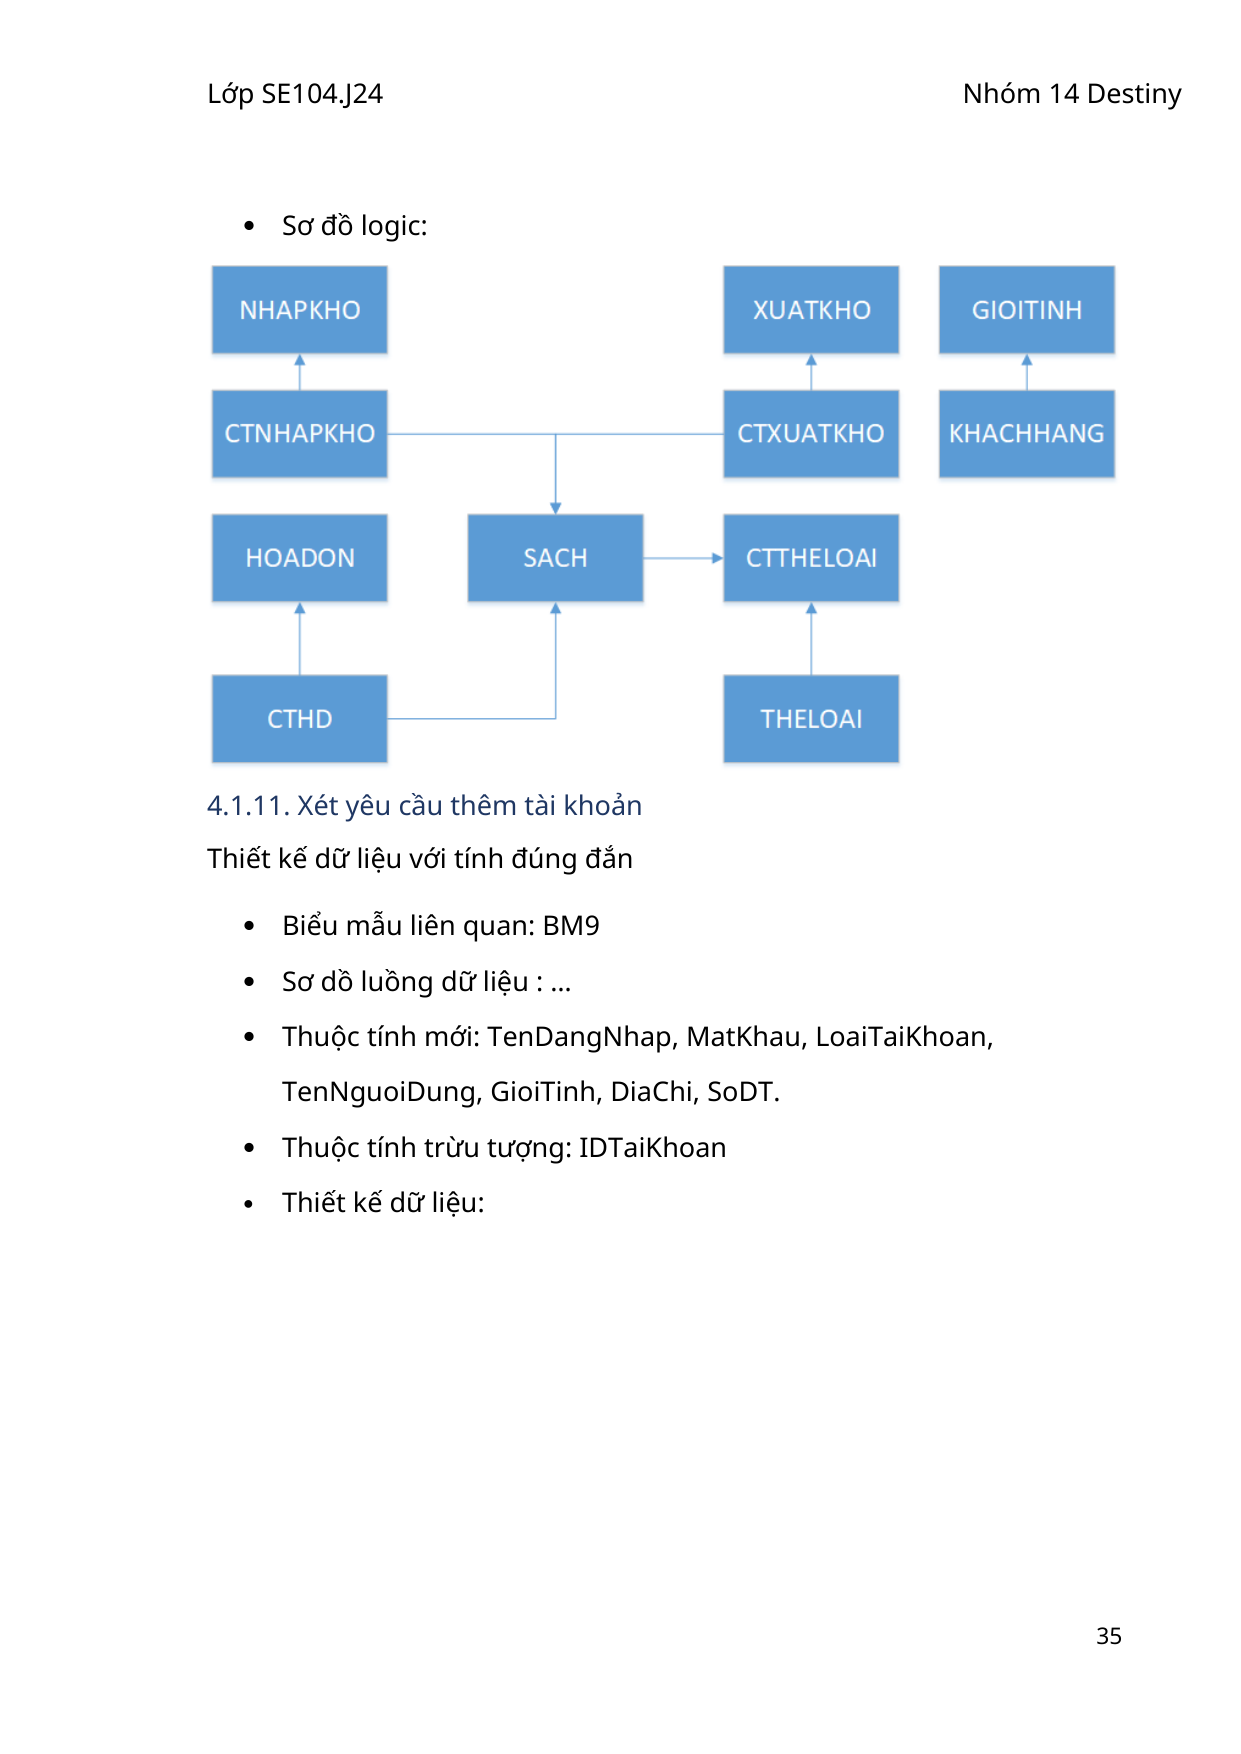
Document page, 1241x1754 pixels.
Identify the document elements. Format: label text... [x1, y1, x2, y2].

list Sơ đồ logic: [244, 207, 1122, 244]
list Biểu mẫu liên quan: BM9 [244, 907, 1122, 944]
list Thuộc tính trừu tượng: IDTaiKhoan [244, 1128, 1122, 1165]
list Sơ dồ luồng dữ liệu : … [244, 962, 1122, 999]
text Thiết kế dữ liệu với tính đúng đắn [207, 839, 1122, 876]
list Thuộc tính mới: TenDangNhap, MatKhau, LoaiTaiKhoan, TenNguoiDung, GioiTinh, DiaChi, SoDT. [244, 1017, 1122, 1110]
list Thiết kế dữ liệu: [244, 1183, 1122, 1220]
subtitle 4.1.11. Xét yêu cầu thêm tài khoản [207, 787, 1122, 824]
picture [206, 263, 1122, 772]
